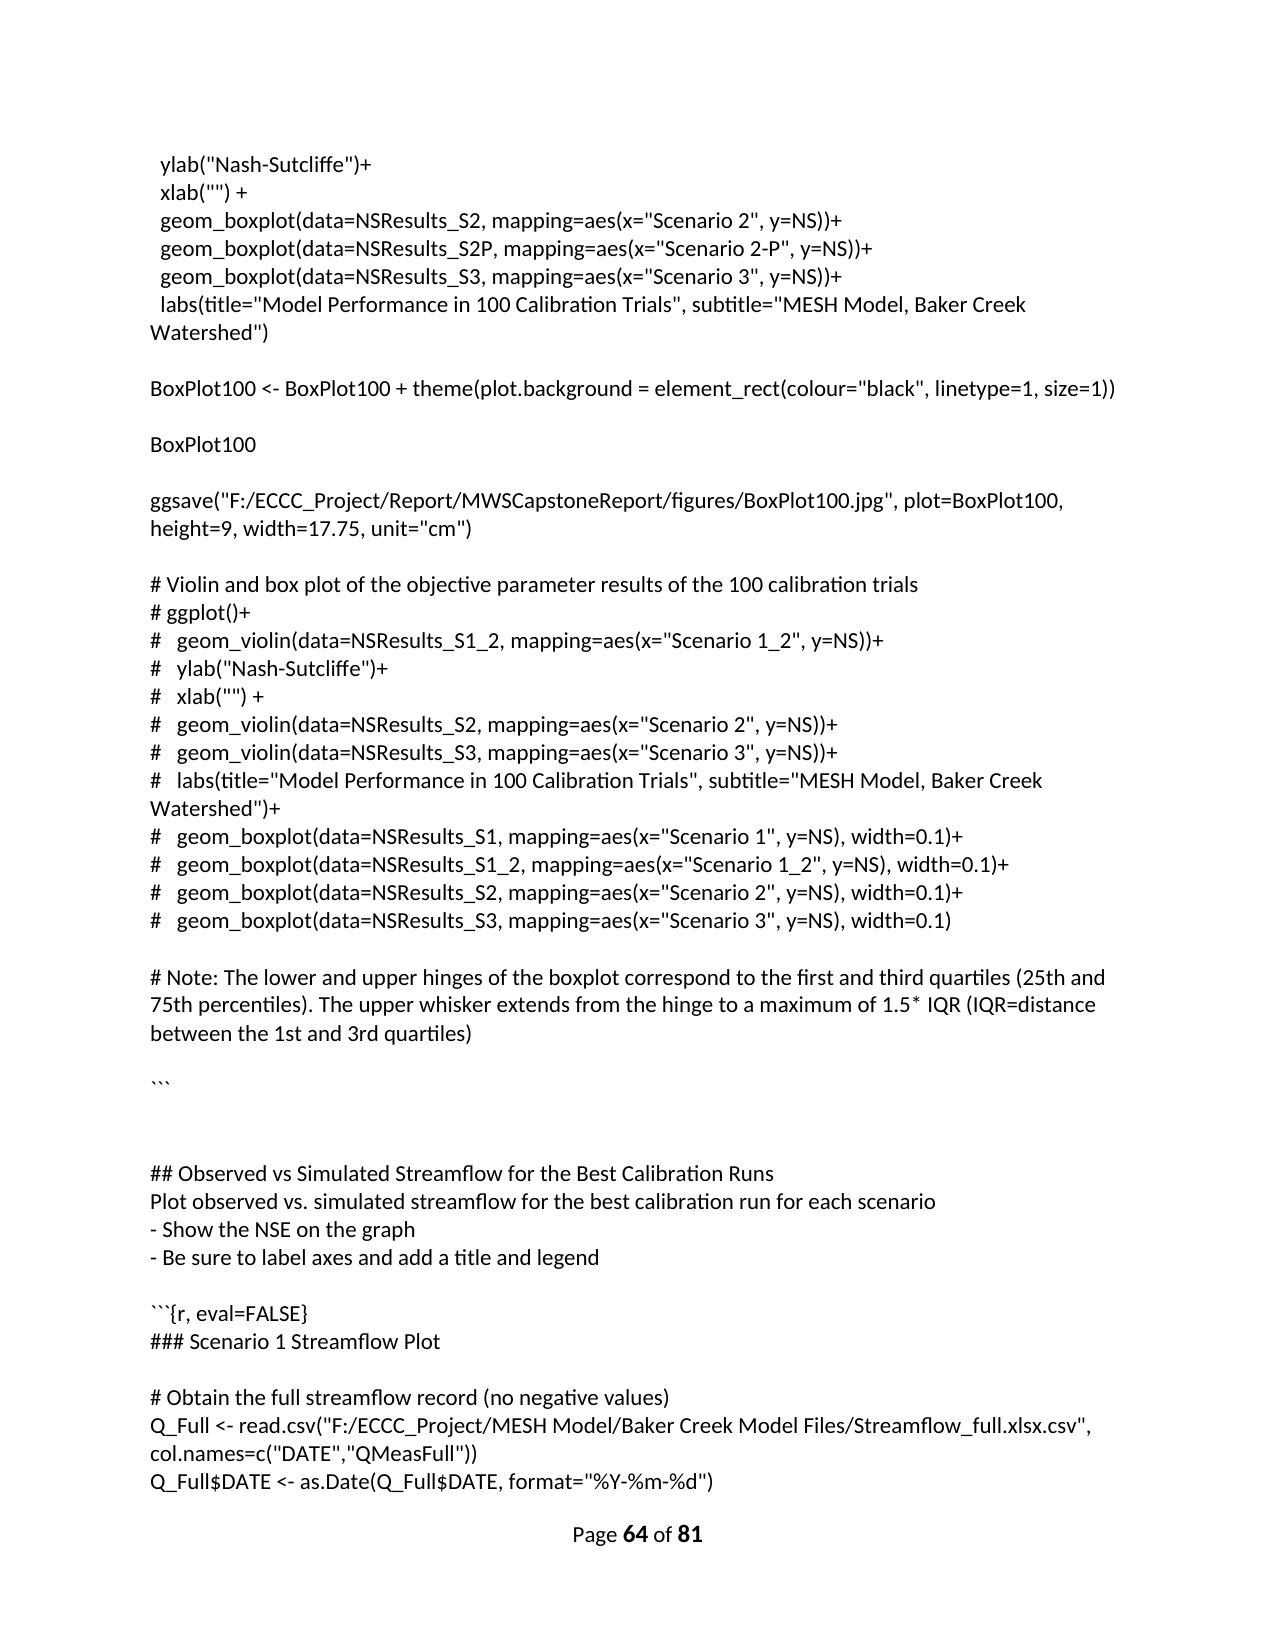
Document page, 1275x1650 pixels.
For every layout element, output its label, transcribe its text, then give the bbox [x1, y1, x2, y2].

text # xlab("") + [150, 682, 1125, 710]
text # labs(title="Model Performance in 100 Calibration Trials", subtitle="MESH Model, Baker Creek Watershed")+ [150, 766, 1125, 822]
text geom_boxplot(data=NSResults_S2P, mapping=aes(x="Scenario 2-P", y=NS))+ [150, 234, 1125, 262]
text # ylab("Nash-Sutcliffe")+ [150, 654, 1125, 682]
text geom_boxplot(data=NSResults_S3, mapping=aes(x="Scenario 3", y=NS))+ [150, 262, 1125, 290]
text # ggplot()+ [150, 598, 1125, 626]
text # Obtain the full streamflow record (no negative values) [150, 1383, 1125, 1411]
text ```{r, eval=FALSE} [150, 1299, 1125, 1327]
text # Violin and box plot of the objective parameter results of the 100 calibration trials [150, 570, 1125, 598]
text # geom_violin(data=NSResults_S3, mapping=aes(x="Scenario 3", y=NS))+ [150, 738, 1125, 766]
text xlab("") + [150, 178, 1125, 206]
text labs(title="Model Performance in 100 Calibration Trials", subtitle="MESH Model, Baker Creek Watershed") [150, 290, 1125, 346]
text # geom_boxplot(data=NSResults_S2, mapping=aes(x="Scenario 2", y=NS), width=0.1)+ [150, 878, 1125, 907]
text ggsave("F:/ECCC_Project/Report/MWSCapstoneReport/figures/BoxPlot100.jpg", plot=BoxPlot100, height=9, width=17.75, unit="cm") [150, 486, 1125, 542]
text # geom_violin(data=NSResults_S1_2, mapping=aes(x="Scenario 1_2", y=NS))+ [150, 626, 1125, 654]
text Q_Full <- read.csv("F:/ECCC_Project/MESH Model/Baker Creek Model Files/Streamflow_full.xlsx.csv", col.names=c("DATE","QMeasFull")) [150, 1411, 1125, 1467]
text geom_boxplot(data=NSResults_S2, mapping=aes(x="Scenario 2", y=NS))+ [150, 206, 1125, 234]
text BoxPlot100 <- BoxPlot100 + theme(plot.background = element_rect(colour="black", linetype=1, size=1)) [150, 374, 1125, 402]
text # Note: The lower and upper hinges of the boxplot correspond to the first and third quartiles (25th and 75th percentiles). The upper whisker extends from the hinge to a maximum of 1.5* IQR (IQR=distance between the 1st and 3rd quartiles) [150, 963, 1125, 1047]
text ``` [150, 1075, 1125, 1103]
text # geom_boxplot(data=NSResults_S1, mapping=aes(x="Scenario 1", y=NS), width=0.1)+ [150, 822, 1125, 851]
text Q_Full$DATE <- as.Date(Q_Full$DATE, format="%Y-%m-%d") [150, 1467, 1125, 1495]
text ### Scenario 1 Streamflow Plot [150, 1327, 1125, 1355]
text BoxPlot100 [150, 430, 1125, 458]
text Plot observed vs. simulated streamflow for the best calibration run for each scenario [150, 1187, 1125, 1215]
text - Be sure to label axes and add a title and legend [150, 1243, 1125, 1271]
text - Show the NSE on the graph [150, 1215, 1125, 1243]
text # geom_boxplot(data=NSResults_S3, mapping=aes(x="Scenario 3", y=NS), width=0.1) [150, 907, 1125, 934]
text ylab("Nash-Sutcliffe")+ [150, 150, 1125, 178]
text # geom_violin(data=NSResults_S2, mapping=aes(x="Scenario 2", y=NS))+ [150, 710, 1125, 738]
text ## Observed vs Simulated Streamflow for the Best Calibration Runs [150, 1159, 1125, 1187]
text # geom_boxplot(data=NSResults_S1_2, mapping=aes(x="Scenario 1_2", y=NS), width=0.1)+ [150, 851, 1125, 878]
